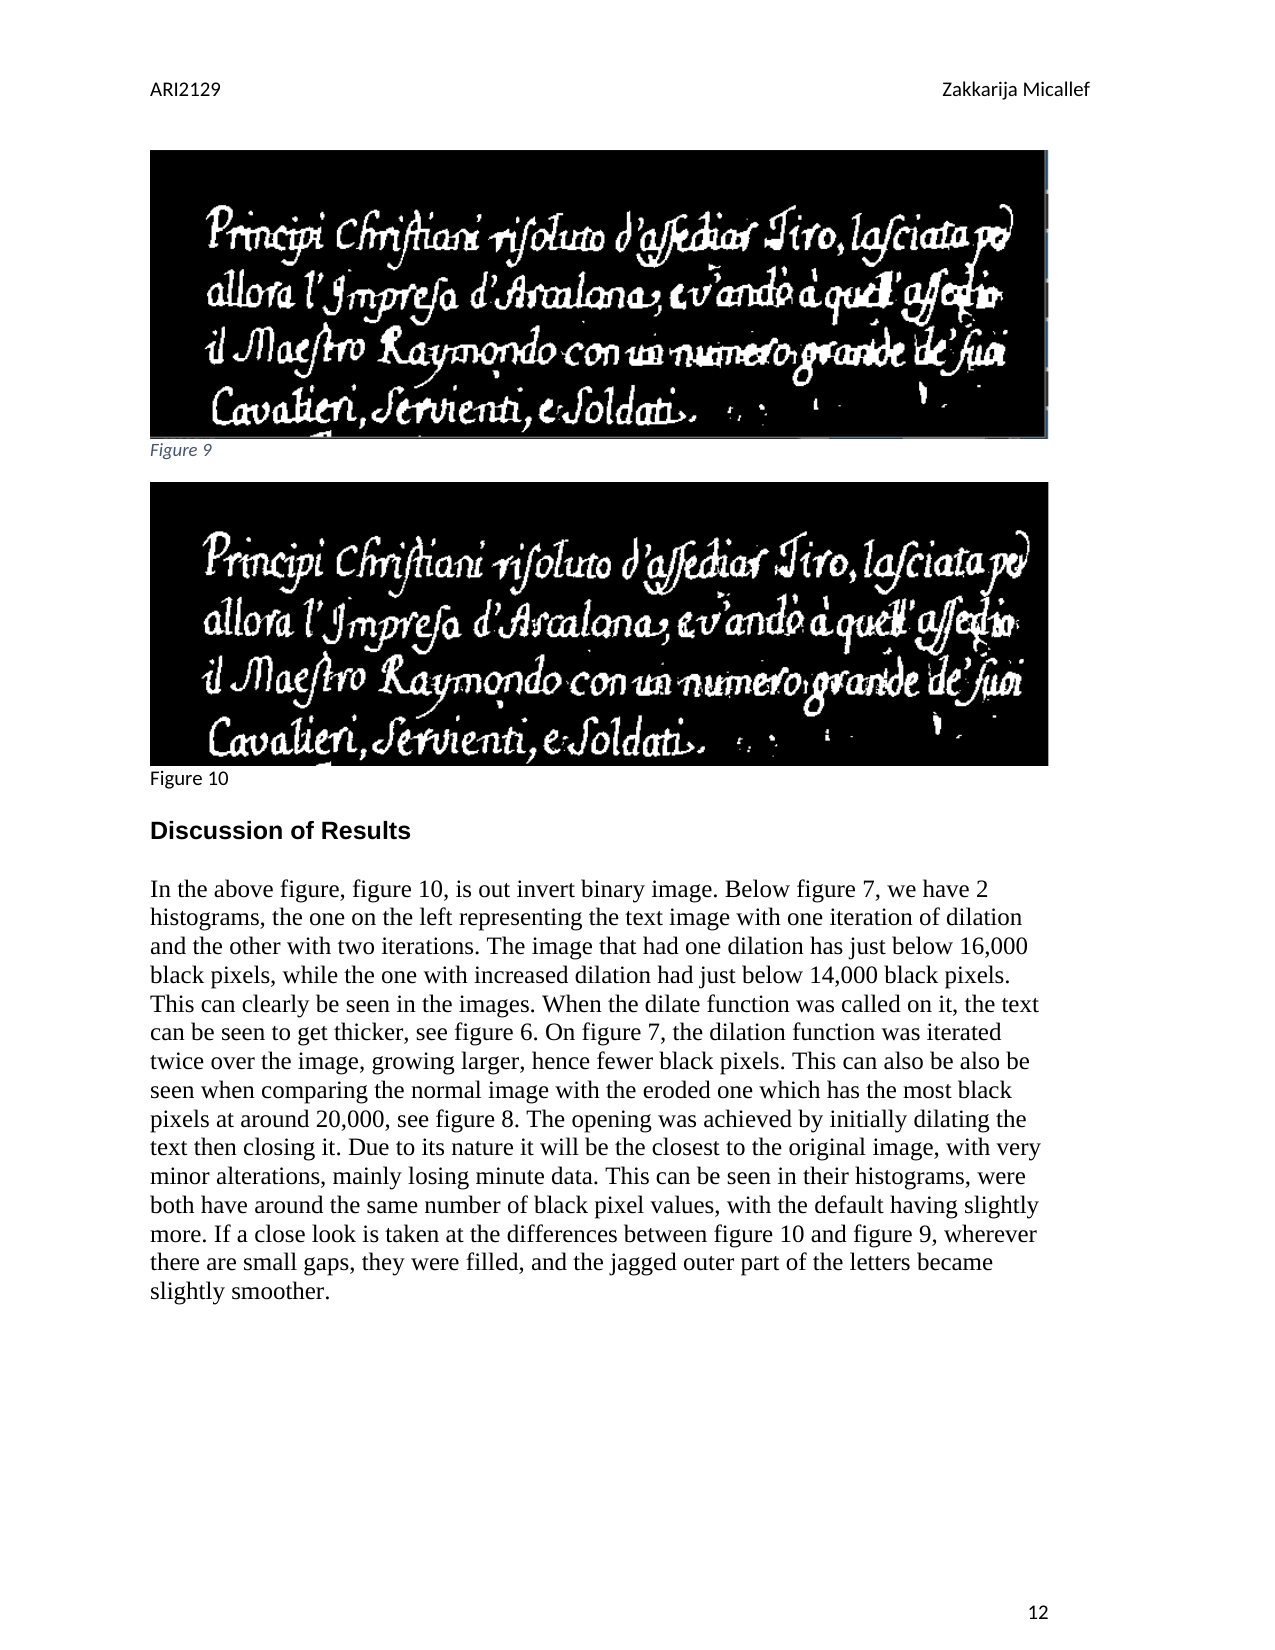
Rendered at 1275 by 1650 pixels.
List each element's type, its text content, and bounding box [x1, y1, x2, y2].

picture [150, 482, 1049, 766]
text Figure 9 [150, 439, 1048, 462]
text Figure 10 [150, 766, 1048, 791]
text In the above figure, figure 10, is out invert binary image. Below figure 7, we have 2 histograms, the one on the left representing the text image with one iteration of dilation and the other with two iterations. The image that had one dilation has just below 16,000 black pixels, while the one with increased dilation had just below 14,000 black pixels. This can clearly be seen in the images. When the dilate function was called on it, the text can be seen to get thicker, see figure 6. On figure 7, the dilation function was iterated twice over the image, growing larger, hence fewer black pixels. This can also be also be seen when comparing the normal image with the eroded one which has the most black pixels at around 20,000, see figure 8. The opening was achieved by initially dilating the text then closing it. Due to its nature it will be the closest to the original image, with very minor alterations, mainly losing minute data. This can be seen in their histograms, were both have around the same number of black pixel values, with the default having slightly more. If a close look is taken at the differences between figure 10 and figure 9, wherever there are small gaps, they were filled, and the jagged outer part of the letters became slightly smoother. [150, 874, 1048, 1305]
text Discussion of Results [150, 816, 1048, 845]
picture [150, 150, 1049, 439]
